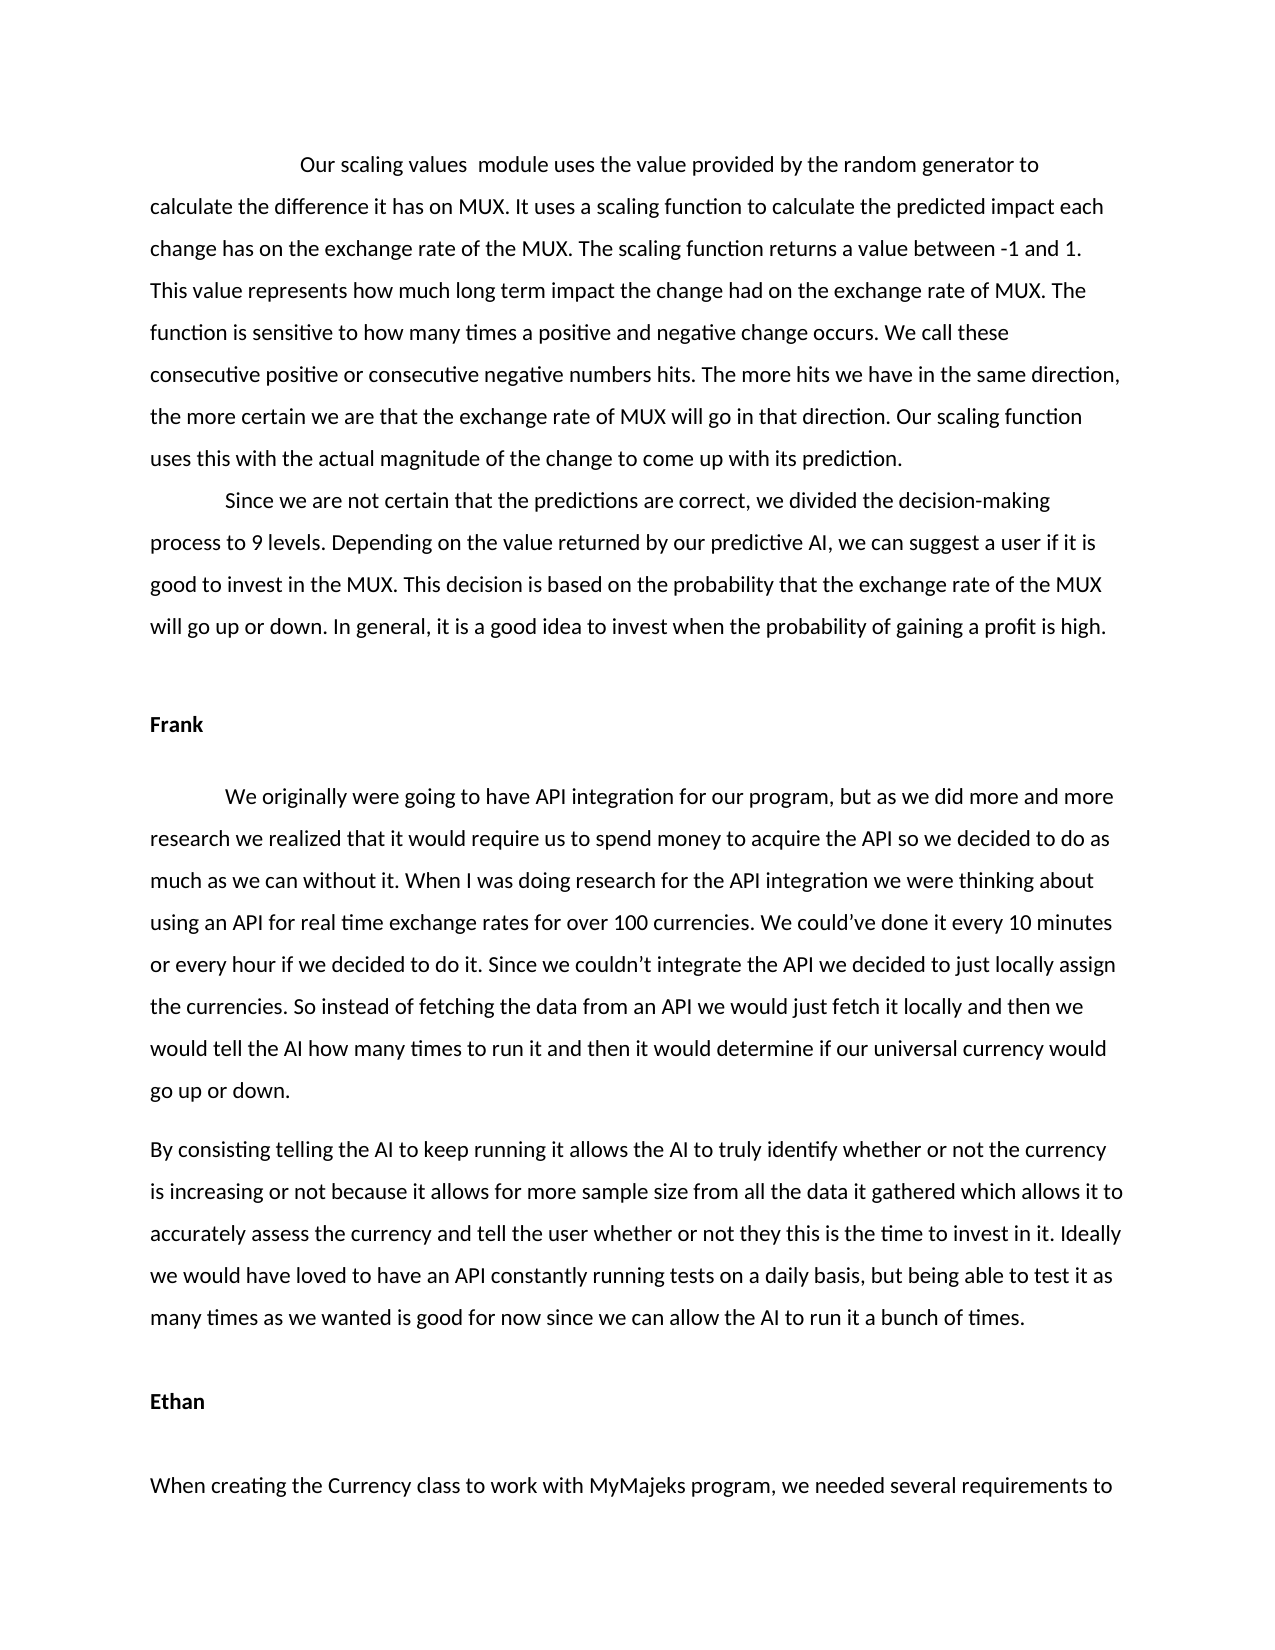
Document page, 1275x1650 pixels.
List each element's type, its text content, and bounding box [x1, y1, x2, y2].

text Our scaling values module uses the value provided by the random generator to calculate the difference it has on MUX. It uses a scaling function to calculate the predicted impact each change has on the exchange rate of the MUX. The scaling function returns a value between -1 and 1. This value represents how much long term impact the change had on the exchange rate of MUX. The function is sensitive to how many times a positive and negative change occurs. We call these consecutive positive or consecutive negative numbers hits. The more hits we have in the same direction, the more certain we are that the exchange rate of MUX will go in that direction. Our scaling function uses this with the actual magnitude of the change to come up with its prediction. [150, 150, 1125, 472]
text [150, 1135, 1125, 1499]
text We originally were going to have API integration for our program, but as we did more and more research we realized that it would require us to spend money to acquire the API so we decided to do as much as we can without it. When I was doing research for the API integration we were thinking about using an API for real time exchange rates for over 100 currencies. We could’ve done it every 10 minutes or every hour if we decided to do it. Since we couldn’t integrate the API we decided to just locally assign the currencies. So instead of fetching the data from an API we would just fetch it locally and then we would tell the AI how many times to run it and then it would determine if our universal currency would go up or down. [150, 782, 1125, 1104]
text Frank [150, 654, 1125, 738]
text Since we are not certain that the predictions are correct, we divided the decision-making process to 9 levels. Depending on the value returned by our predictive AI, we can suggest a user if it is good to invest in the MUX. This decision is based on the probability that the exchange rate of the MUX will go up or down. In general, it is a good idea to invest when the probability of gaining a profit is high. [150, 486, 1125, 640]
